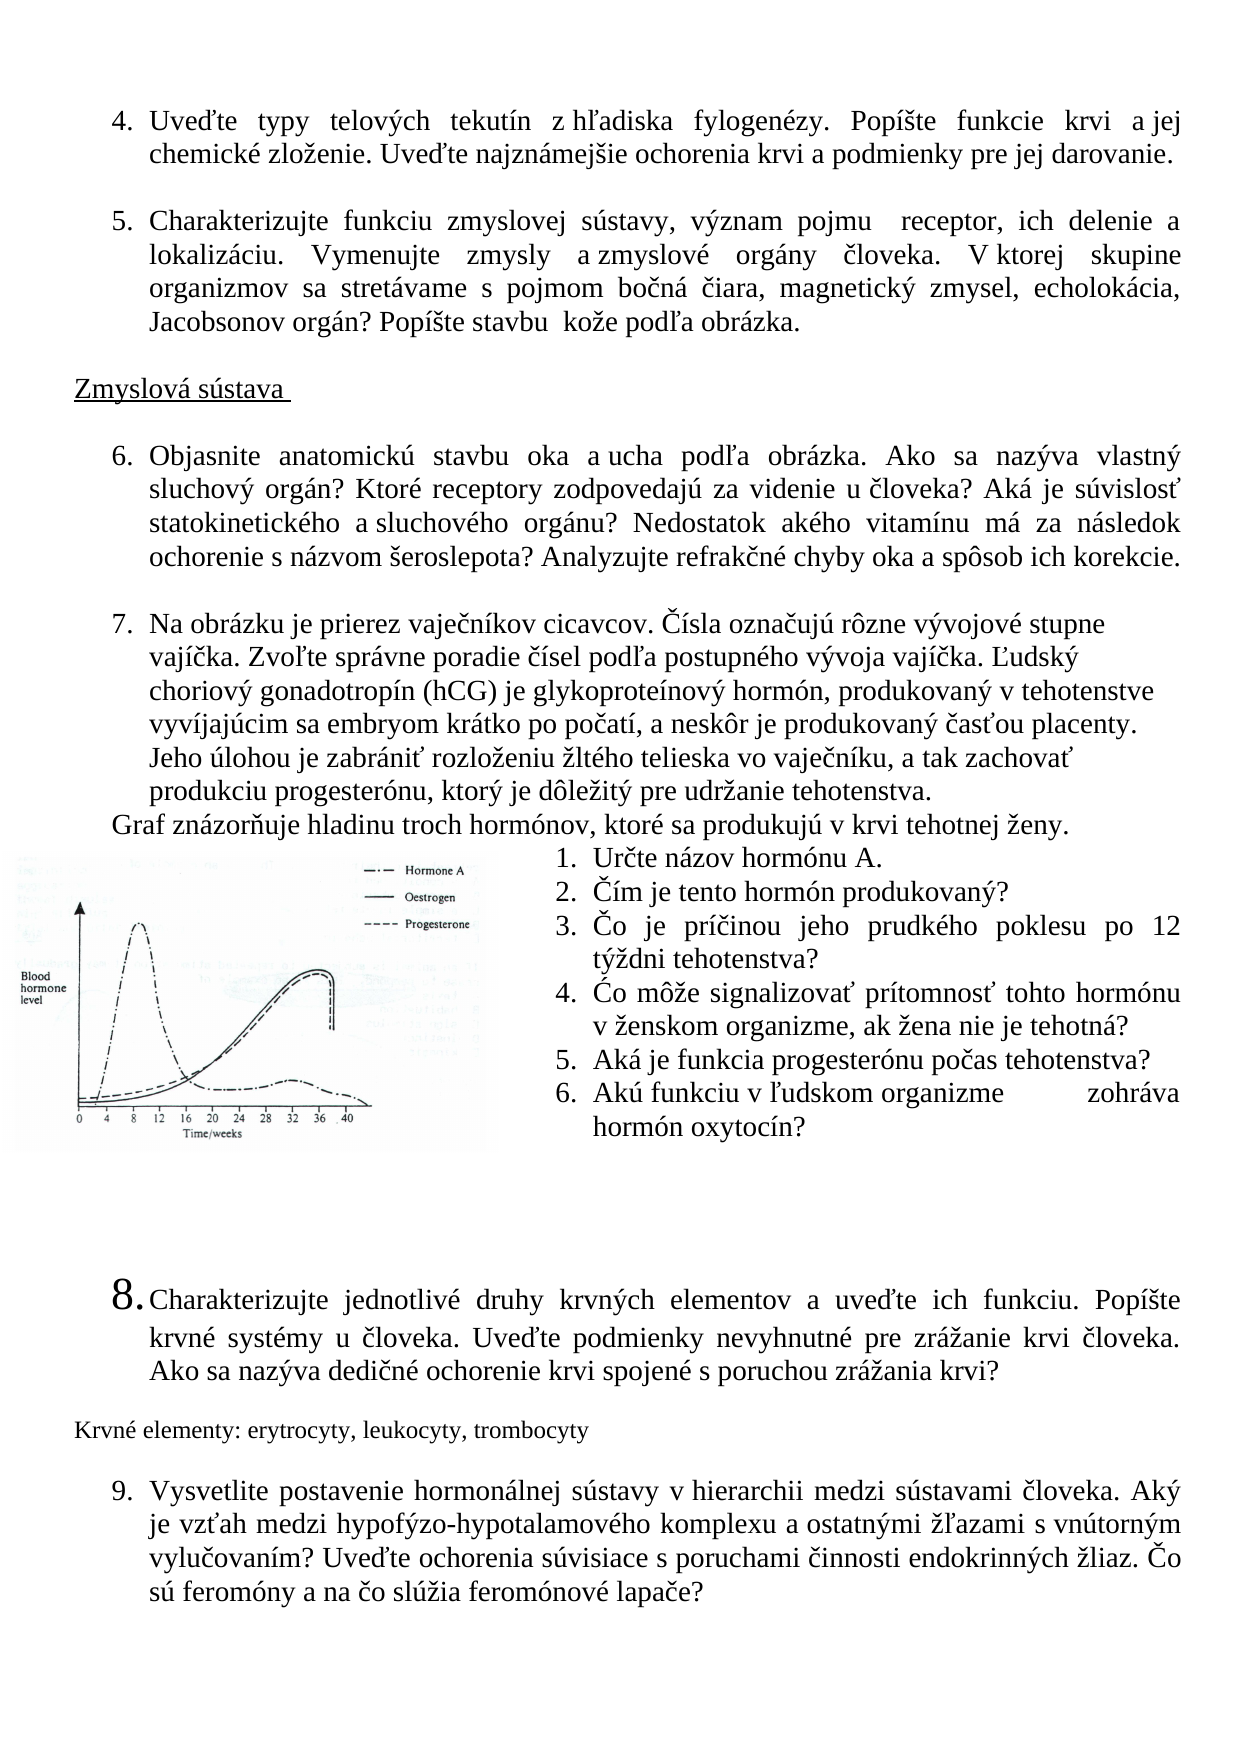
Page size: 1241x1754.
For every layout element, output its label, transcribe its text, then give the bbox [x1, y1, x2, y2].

list Charakterizujte funkciu zmyslovej sústavy, význam pojmu receptor, ich delenie a lokalizáciu. Vymenujte zmysly a zmyslové orgány človeka. V ktorej skupine organizmov sa stretávame s pojmom bočná čiara, magnetický zmysel, echolokácia, Jacobsonov orgán? Popíšte stavbu kože podľa obrázka. [111, 203, 1181, 337]
list Uveďte typy telových tekutín z hľadiska fylogenézy. Popíšte funkcie krvi a jej chemické zloženie. Uveďte najznámejšie ochorenia krvi a podmienky pre jej darovanie. [111, 103, 1181, 170]
list Aká je funkcia progesterónu počas tehotenstva? [499, 1042, 1181, 1075]
text Zmyslová sústava [74, 371, 1181, 404]
list Na obrázku je prierez vaječníkov cicavcov. Čísla označujú rôzne vývojové stupne vajíčka. Zvoľte správne poradie čísel podľa postupného vývoja vajíčka. Ľudský choriový gonadotropín (hCG) je glykoproteínový hormón, produkovaný v tehotenstve vyvíjajúcim sa embryom krátko po počatí, a neskôr je produkovaný časťou placenty. Jeho úlohou je zabrániť rozloženiu žltého telieska vo vaječníku, a tak zachovať produkciu progesterónu, ktorý je dôležitý pre udržanie tehotenstva. [111, 606, 1181, 807]
list Ćo môže signalizovať prítomnosť tohto hormónu v ženskom organizme, ak žena nie je tehotná? [499, 975, 1181, 1042]
list Určte názov hormónu A. [111, 841, 1181, 874]
text Graf znázorňuje hladinu troch hormónov, ktoré sa produkujú v krvi tehotnej ženy. [111, 807, 1181, 841]
list Akú funkciu v ľudskom organizme zohráva hormón oxytocín? [499, 1075, 1181, 1142]
list Čím je tento hormón produkovaný? [499, 874, 1181, 908]
list Objasnite anatomickú stavbu oka a ucha podľa obrázka. Ako sa nazýva vlastný sluchový orgán? Ktoré receptory zodpovedajú za videnie u človeka? Aká je súvislosť statokinetického a sluchového orgánu? Nedostatok akého vitamínu má za následok ochorenie s názvom šeroslepota? Analyzujte refrakčné chyby oka a spôsob ich korekcie. [111, 438, 1181, 572]
list Čo je príčinou jeho prudkého poklesu po 12 týždni tehotenstva? [499, 908, 1181, 975]
list Vysvetlite postavenie hormonálnej sústavy v hierarchii medzi sústavami človeka. Aký je vzťah medzi hypofýzo-hypotalamového komplexu a ostatnými žľazami s vnútorným vylučovaním? Uveďte ochorenia súvisiace s poruchami činnosti endokrinných žliaz. Čo sú feromóny a na čo slúžia feromónové lapače? [111, 1473, 1181, 1607]
list Charakterizujte jednotlivé druhy krvných elementov a uveďte ich funkciu. Popíšte krvné systémy u človeka. Uveďte podmienky nevyhnutné pre zrážanie krvi človeka. Ako sa nazýva dedičné ochorenie krvi spojené s poruchou zrážania krvi? [111, 1267, 1181, 1387]
text Krvné elementy: erytrocyty, leukocyty, trombocyty [74, 1416, 1181, 1444]
